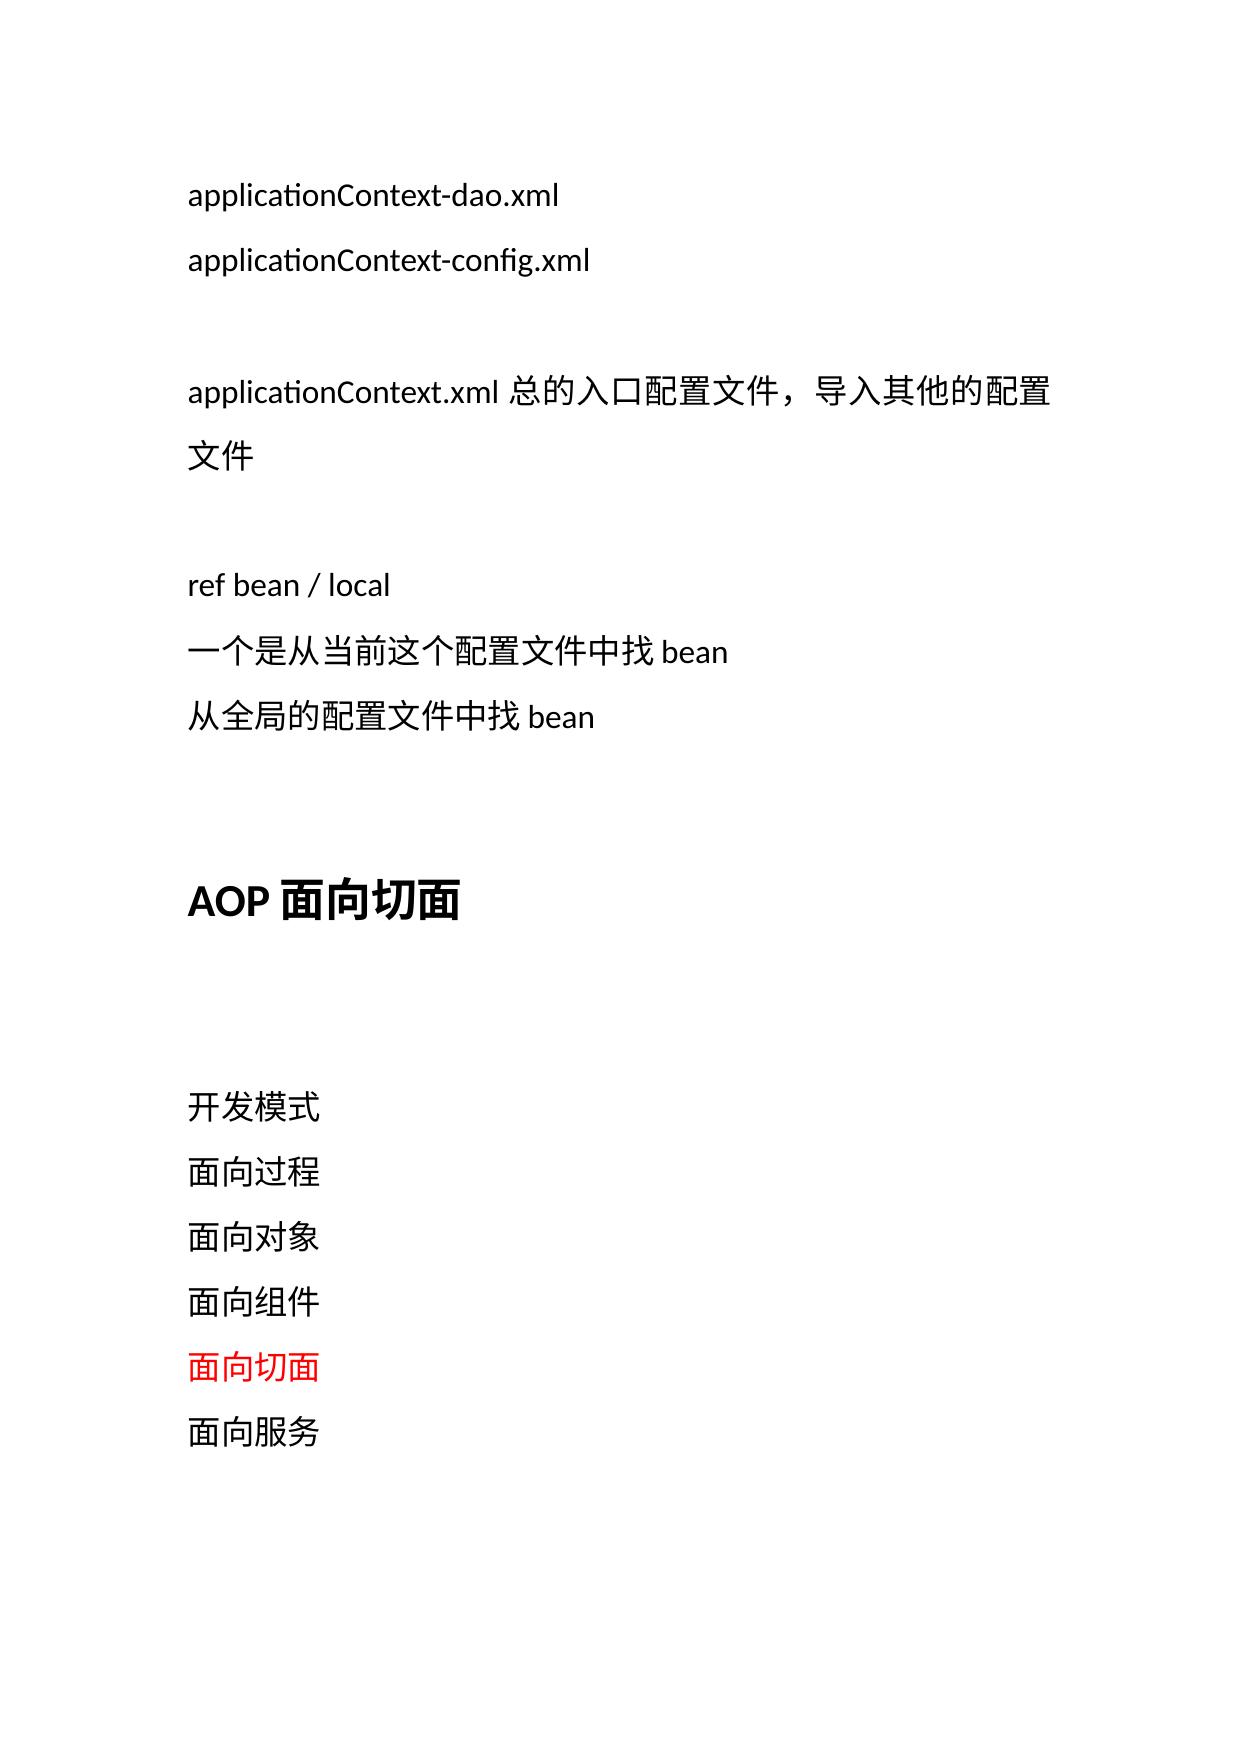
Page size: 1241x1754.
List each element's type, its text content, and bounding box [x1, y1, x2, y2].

text 面向过程 [187, 1138, 1053, 1203]
text 面向切面 [187, 1333, 1053, 1398]
text 面向服务 [187, 1398, 1053, 1463]
text 面向对象 [187, 1203, 1053, 1268]
text applicationContext-dao.xml [187, 162, 1053, 227]
subtitle AOP面向切面 [187, 847, 1053, 945]
text applicationContext-config.xml [187, 227, 1053, 292]
text 面向组件 [187, 1268, 1053, 1333]
text 从全局的配置文件中找bean [187, 682, 1053, 747]
text 一个是从当前这个配置文件中找bean [187, 617, 1053, 682]
text applicationContext.xml 总的入口配置文件，导入其他的配置文件 [187, 357, 1053, 487]
text ref bean / local [187, 552, 1053, 617]
text 开发模式 [187, 1073, 1053, 1138]
